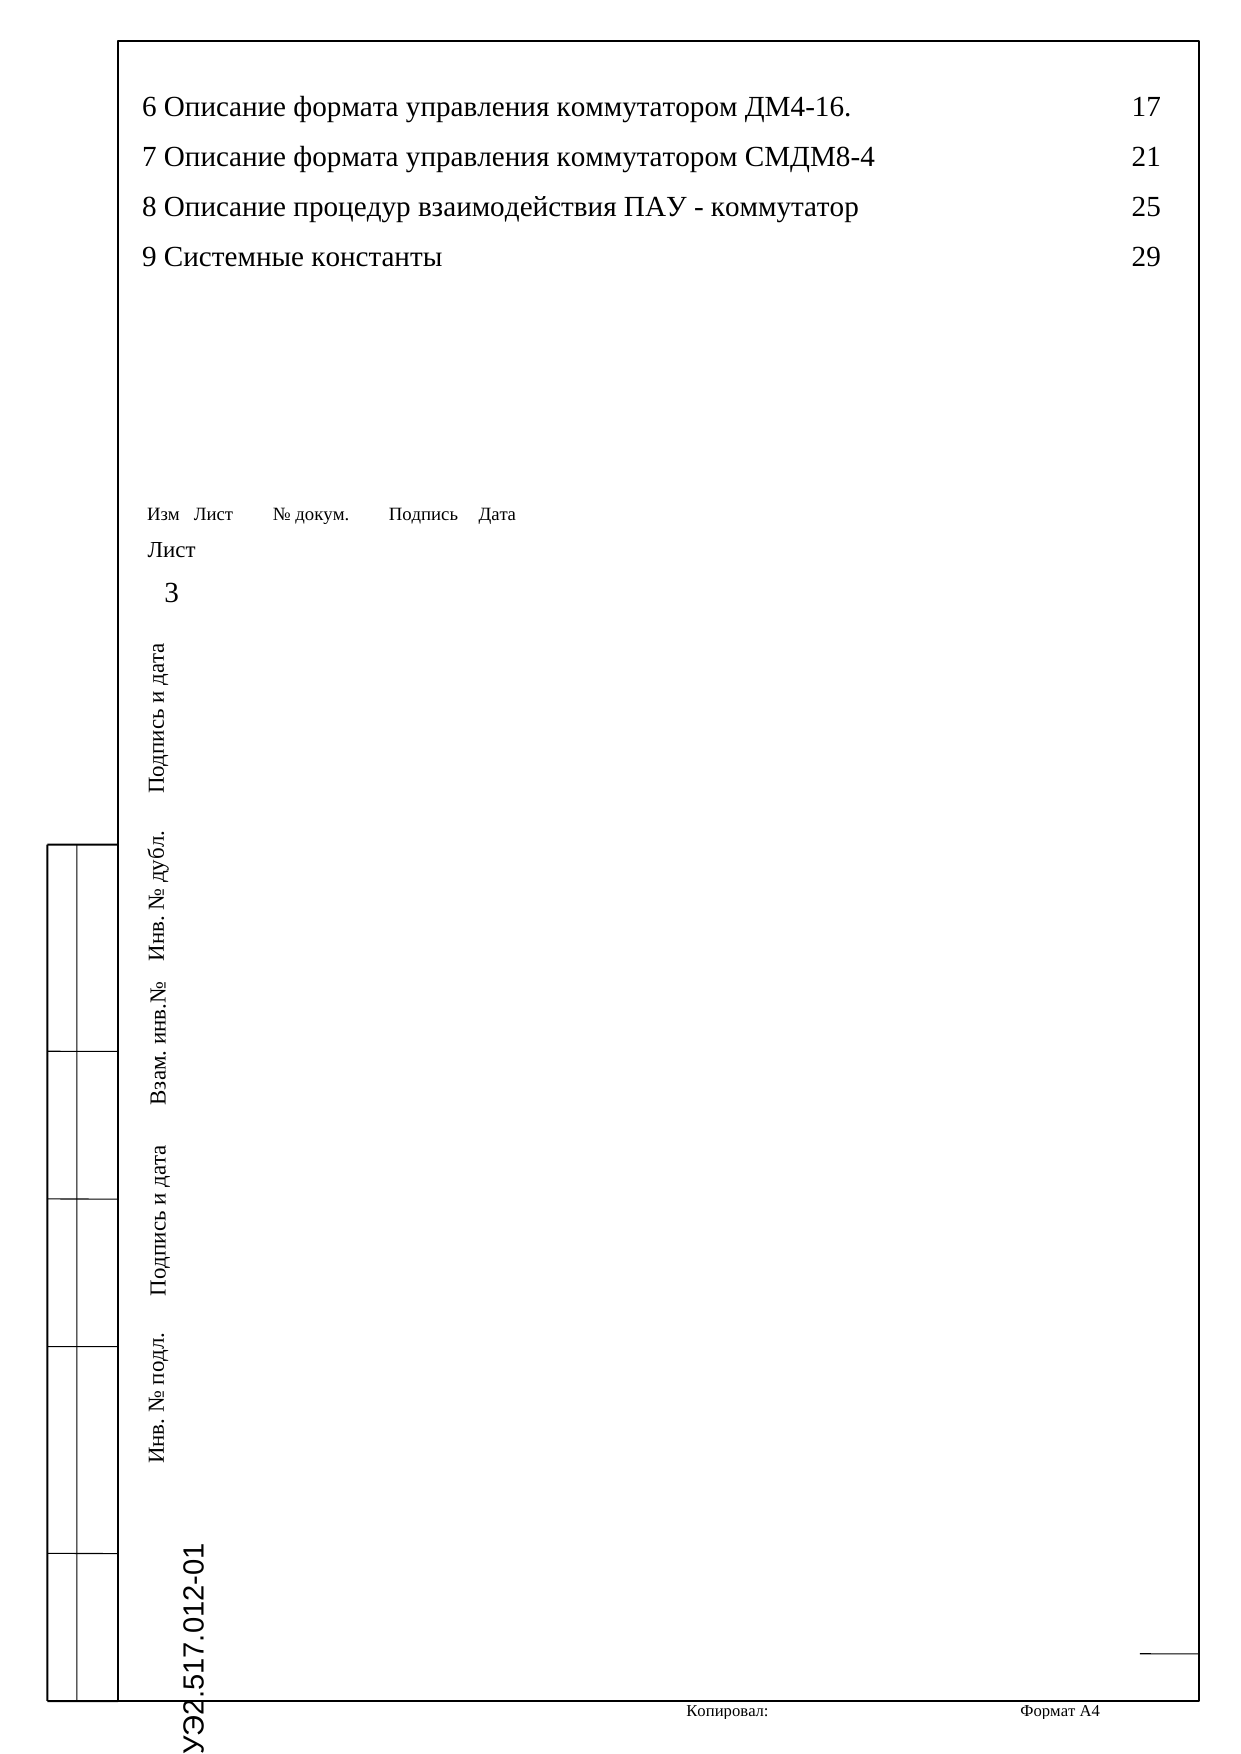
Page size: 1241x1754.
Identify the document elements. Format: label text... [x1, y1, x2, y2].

text 6 Описание формата управления коммутатором ДМ4-16. 17 [142, 89, 1181, 122]
text 9 Системные константы 29 [142, 239, 1181, 273]
text 8 Описание процедур взаимодействия ПАУ - коммутатор 25 [142, 189, 1181, 223]
text 7 Описание формата управления коммутатором СМДМ8-4 21 [142, 139, 1181, 172]
